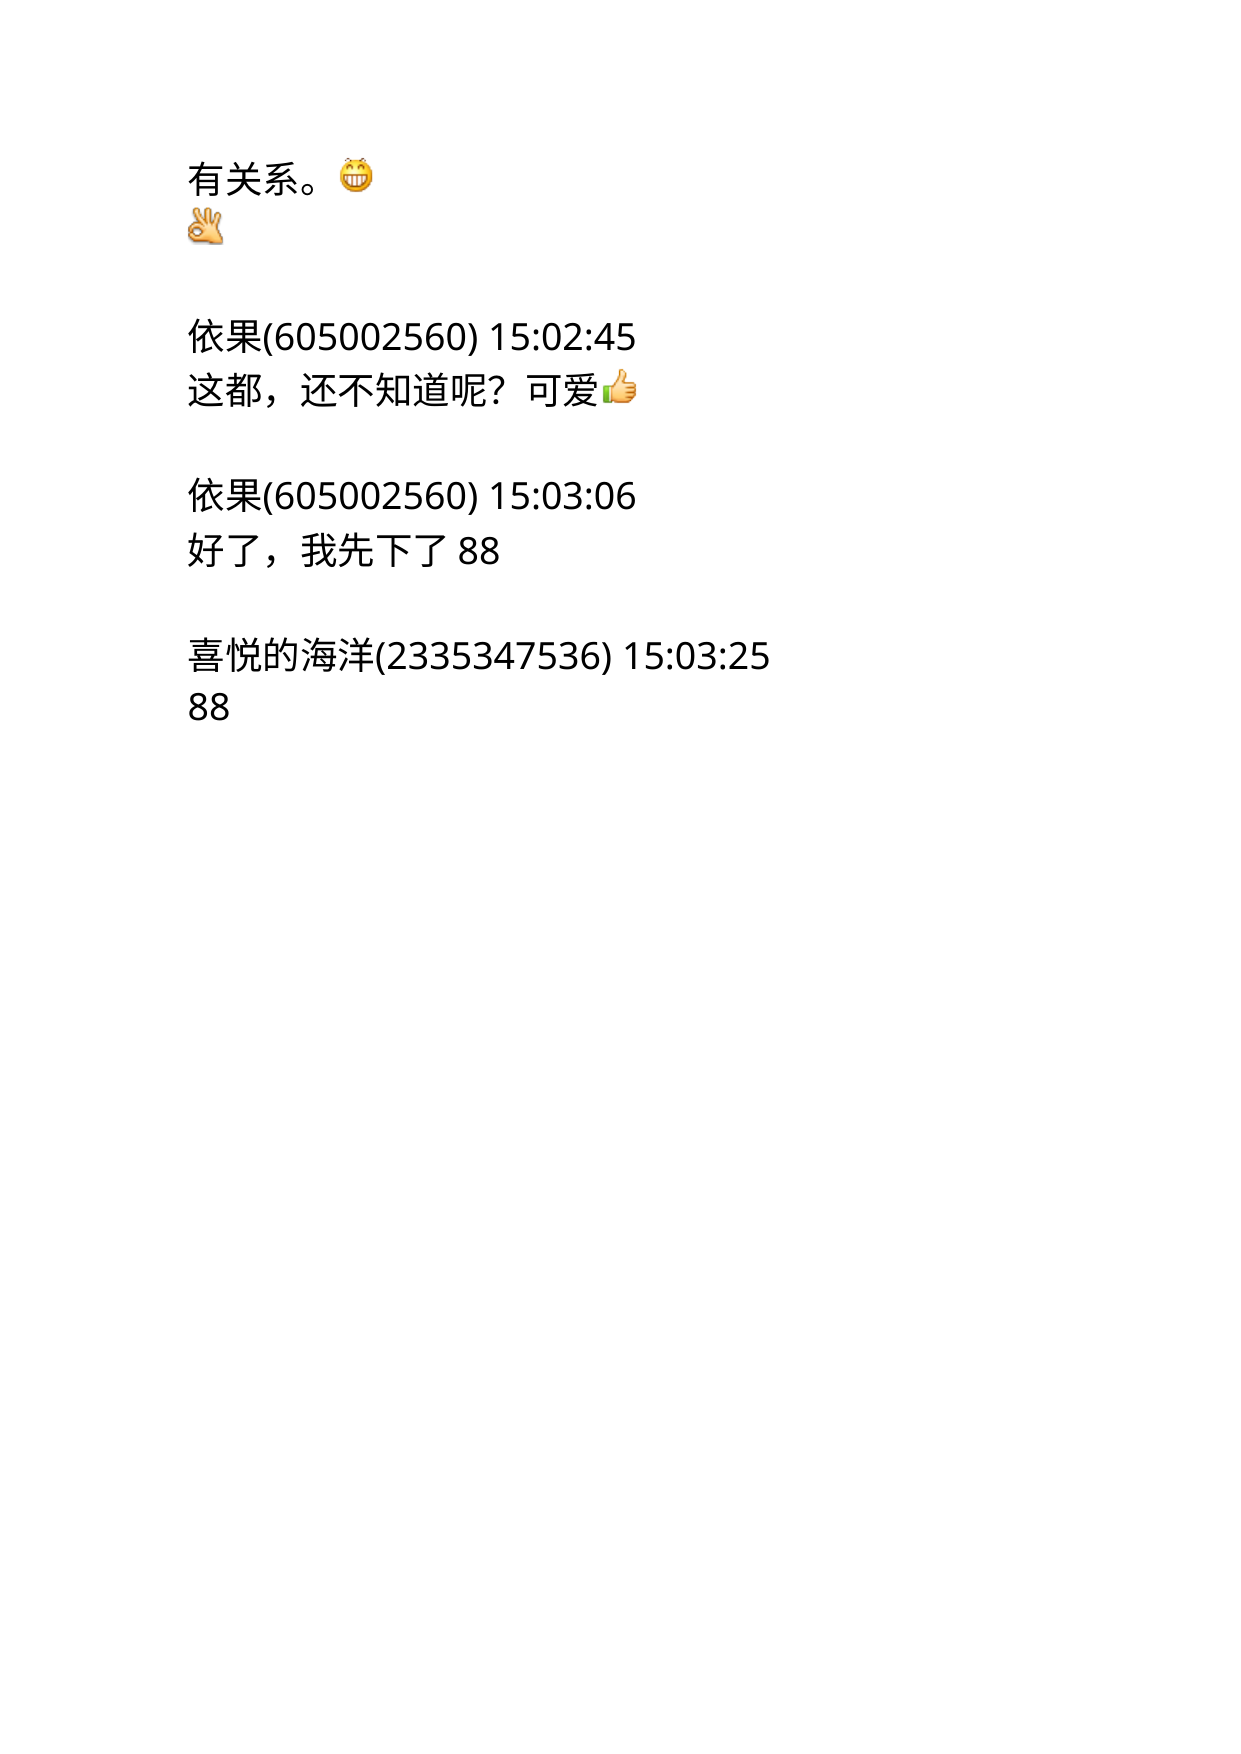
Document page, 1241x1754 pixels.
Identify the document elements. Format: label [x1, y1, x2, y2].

text [187, 150, 1053, 732]
picture [187, 206, 226, 245]
picture [337, 156, 375, 194]
picture [600, 366, 638, 405]
